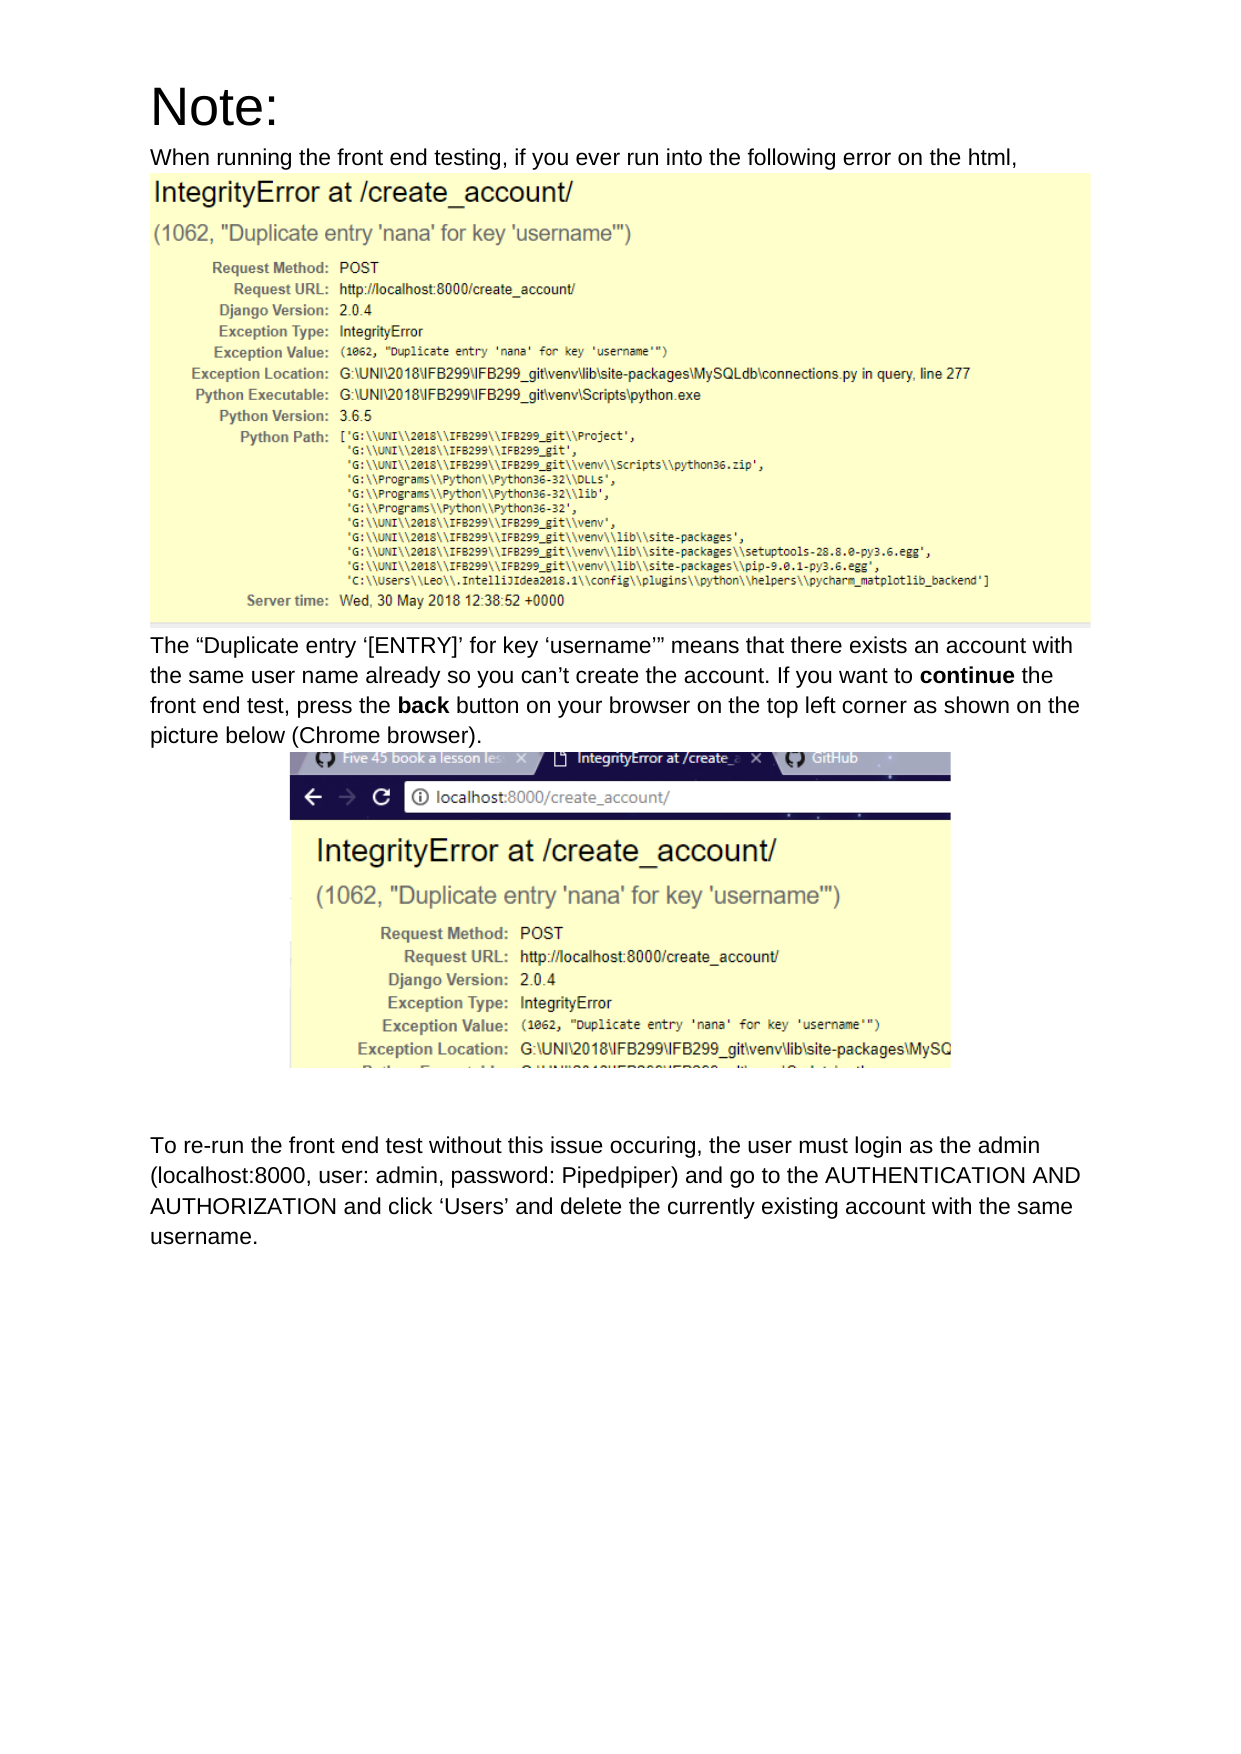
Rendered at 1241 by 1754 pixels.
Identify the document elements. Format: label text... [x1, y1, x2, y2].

title Note: [150, 75, 1090, 137]
text The “Duplicate entry ‘[ENTRY]’ for key ‘username’” means that there exists an account with the same user name already so you can’t create the account. If you want to continue the front end test, press the back button on your browser on the top left corner as shown on the picture below (Chrome browser). [150, 632, 1090, 749]
text When running the front end testing, if you ever run into the following error on the html, [150, 143, 1090, 170]
picture [289, 752, 951, 1068]
text To re-run the front end test without this issue occuring, the user must login as the admin (localhost:8000, user: admin, password: Pipedpiper) and go to the AUTHENTICATION AND AUTHORIZATION and click ‘Users’ and delete the currently existing account with the same username. [150, 1132, 1090, 1249]
picture [150, 173, 1091, 628]
